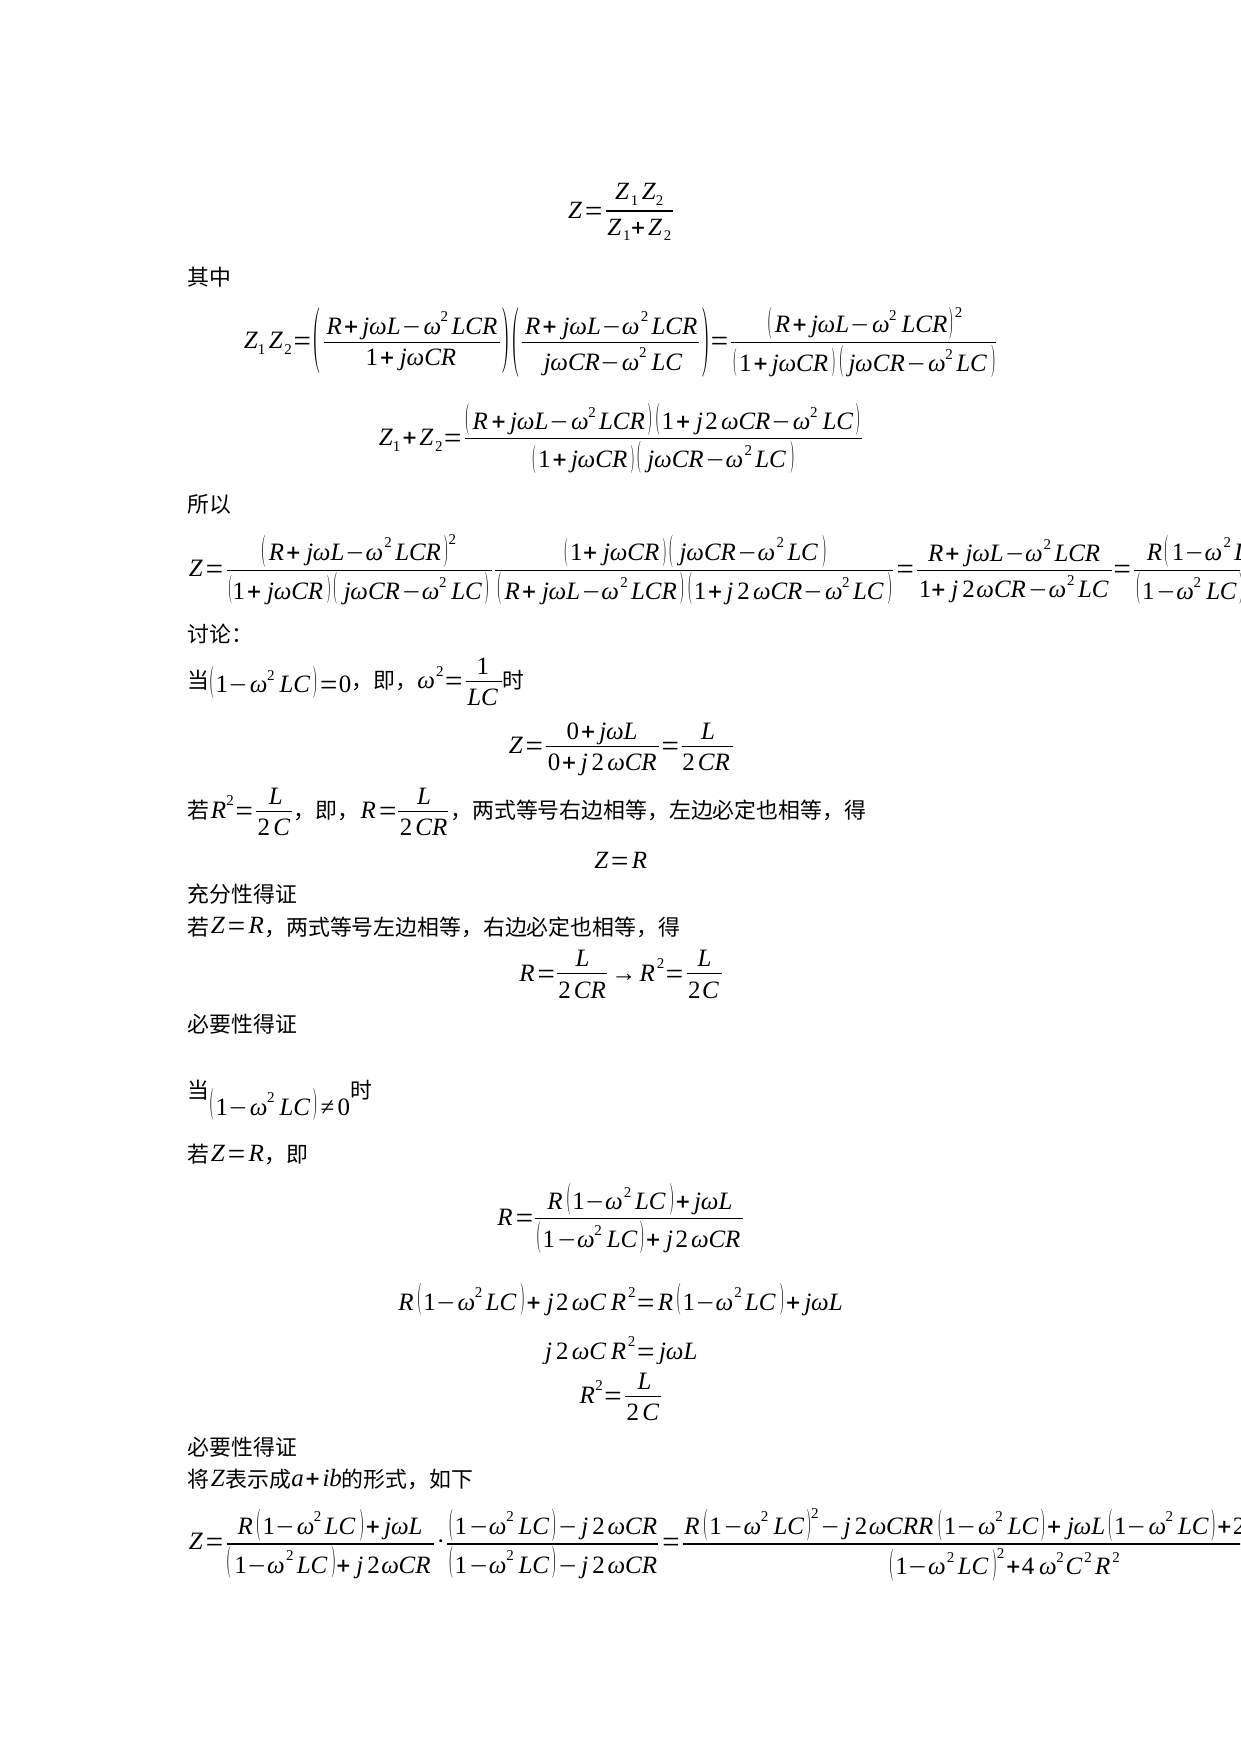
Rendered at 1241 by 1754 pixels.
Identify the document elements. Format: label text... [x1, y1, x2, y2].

text 若，即 [187, 1137, 1053, 1169]
text 当时 [187, 1072, 1053, 1137]
text 必要性得证 [187, 1429, 1053, 1462]
text 讨论： [187, 617, 1053, 649]
text 当，即，时 [187, 649, 1053, 714]
text 若，两式等号左边相等，右边必定也相等，得 [187, 909, 1053, 942]
text 必要性得证 [187, 1007, 1053, 1039]
text 其中 [187, 259, 1053, 292]
text 若，即，，两式等号右边相等，左边必定也相等，得 [187, 779, 1053, 844]
text 充分性得证 [187, 877, 1053, 909]
text 将表示成的形式，如下 [187, 1462, 1053, 1494]
text 所以 [187, 487, 1053, 519]
